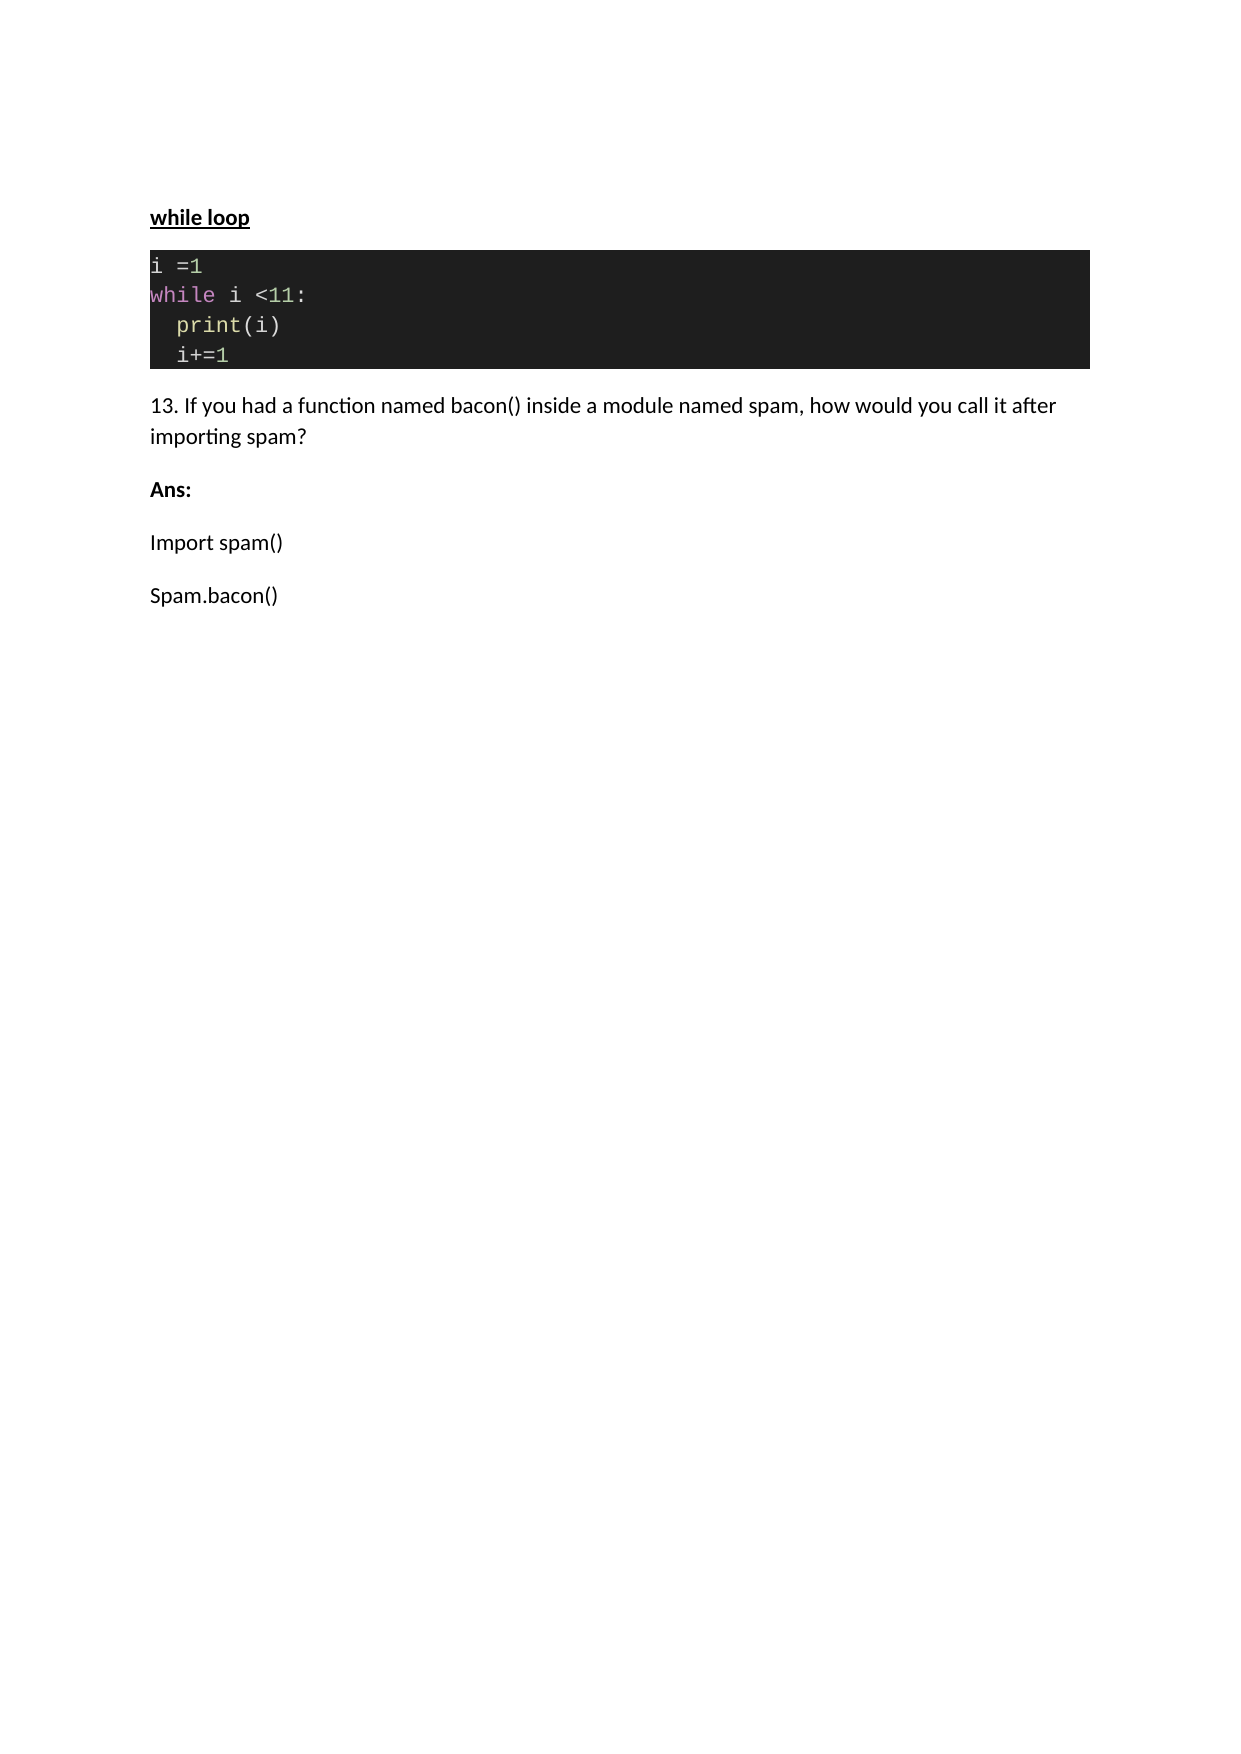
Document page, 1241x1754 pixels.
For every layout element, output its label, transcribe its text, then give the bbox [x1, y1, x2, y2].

text Spam.bacon() [150, 581, 1090, 609]
text Import spam() [150, 528, 1090, 556]
text while i <11: [150, 280, 1090, 309]
text while loop [150, 203, 1090, 231]
text Ans: [150, 475, 1090, 503]
text i+=1 [150, 339, 1090, 369]
text print(i) [150, 309, 1090, 339]
text 13. If you had a function named bacon() inside a module named spam, how would you call it after importing spam? [150, 392, 1090, 450]
text i =1 [150, 250, 1090, 280]
